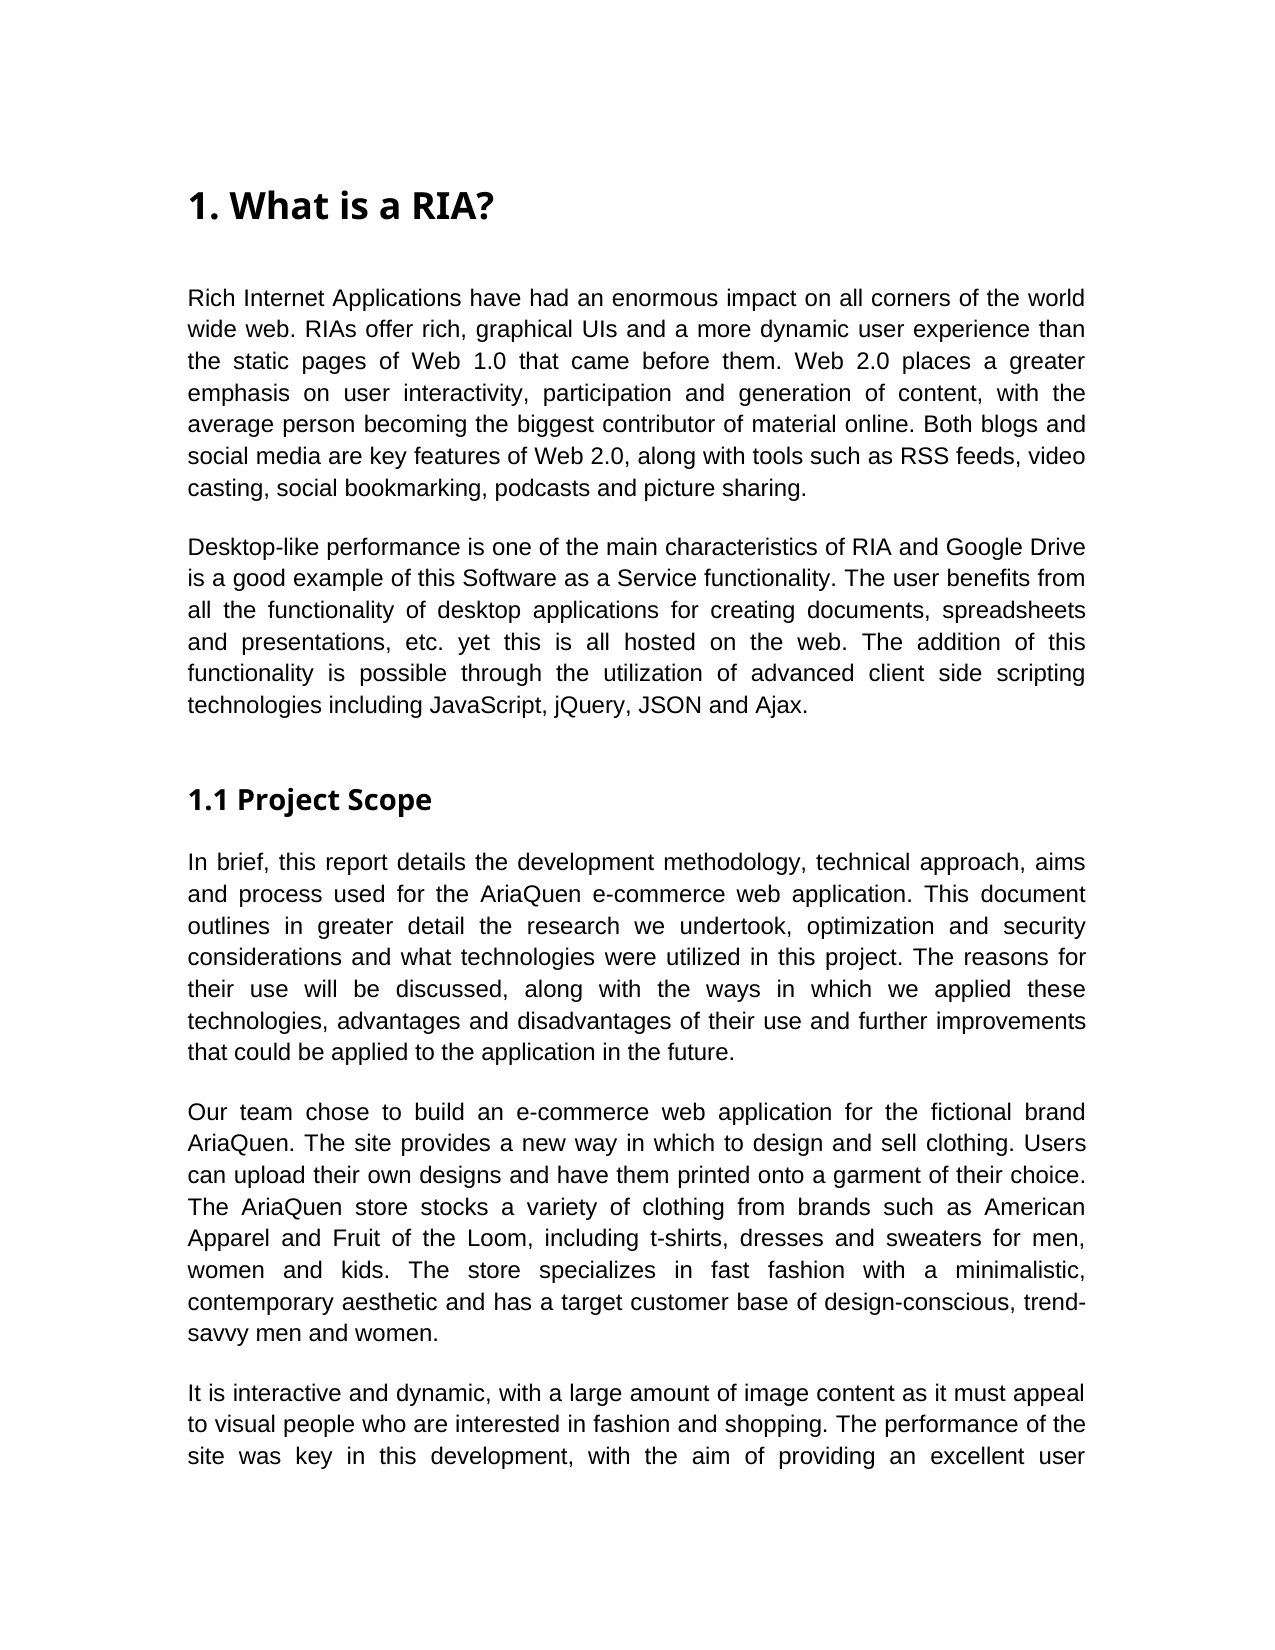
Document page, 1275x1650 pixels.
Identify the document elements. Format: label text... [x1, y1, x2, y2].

text Our team chose to build an e-commerce web application for the fictional brand AriaQuen. The site provides a new way in which to design and sell clothing. Users can upload their own designs and have them printed onto a garment of their choice. The AriaQuen store stocks a variety of clothing from brands such as American Apparel and Fruit of the Loom, including t-shirts, dresses and sweaters for men, women and kids. The store specializes in fast fashion with a minimalistic, contemporary aesthetic and has a target customer base of design-conscious, trend-savvy men and women. [187, 1098, 1087, 1347]
subtitle 1. What is a RIA? [187, 179, 1087, 230]
subtitle 1.1 Project Scope [187, 779, 1087, 819]
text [187, 1378, 1087, 1469]
text In brief, this report details the development methodology, technical approach, aims and process used for the AriaQuen e-commerce web application. This document outlines in greater detail the research we undertook, optimization and security considerations and what technologies were utilized in this project. The reasons for their use will be discussed, along with the ways in which we applied these technologies, advantages and disadvantages of their use and further improvements that could be applied to the application in the future. [187, 848, 1087, 1066]
text Rich Internet Applications have had an enormous impact on all corners of the world wide web. RIAs offer rich, graphical UIs and a more dynamic user experience than the static pages of Web 1.0 that came before them. Web 2.0 places a greater emphasis on user interactivity, participation and generation of content, with the average person becoming the biggest contributor of material online. Both blogs and social media are key features of Web 2.0, along with tools such as RSS feeds, video casting, social bookmarking, podcasts and picture sharing. [187, 283, 1087, 501]
text Desktop-like performance is one of the main characteristics of RIA and Google Drive is a good example of this Software as a Service functionality. The user benefits from all the functionality of desktop applications for creating documents, spreadsheets and presentations, etc. yet this is all hosted on the web. The addition of this functionality is possible through the utilization of advanced client side scripting technologies including JavaScript, jQuery, JSON and Ajax. [187, 533, 1087, 719]
